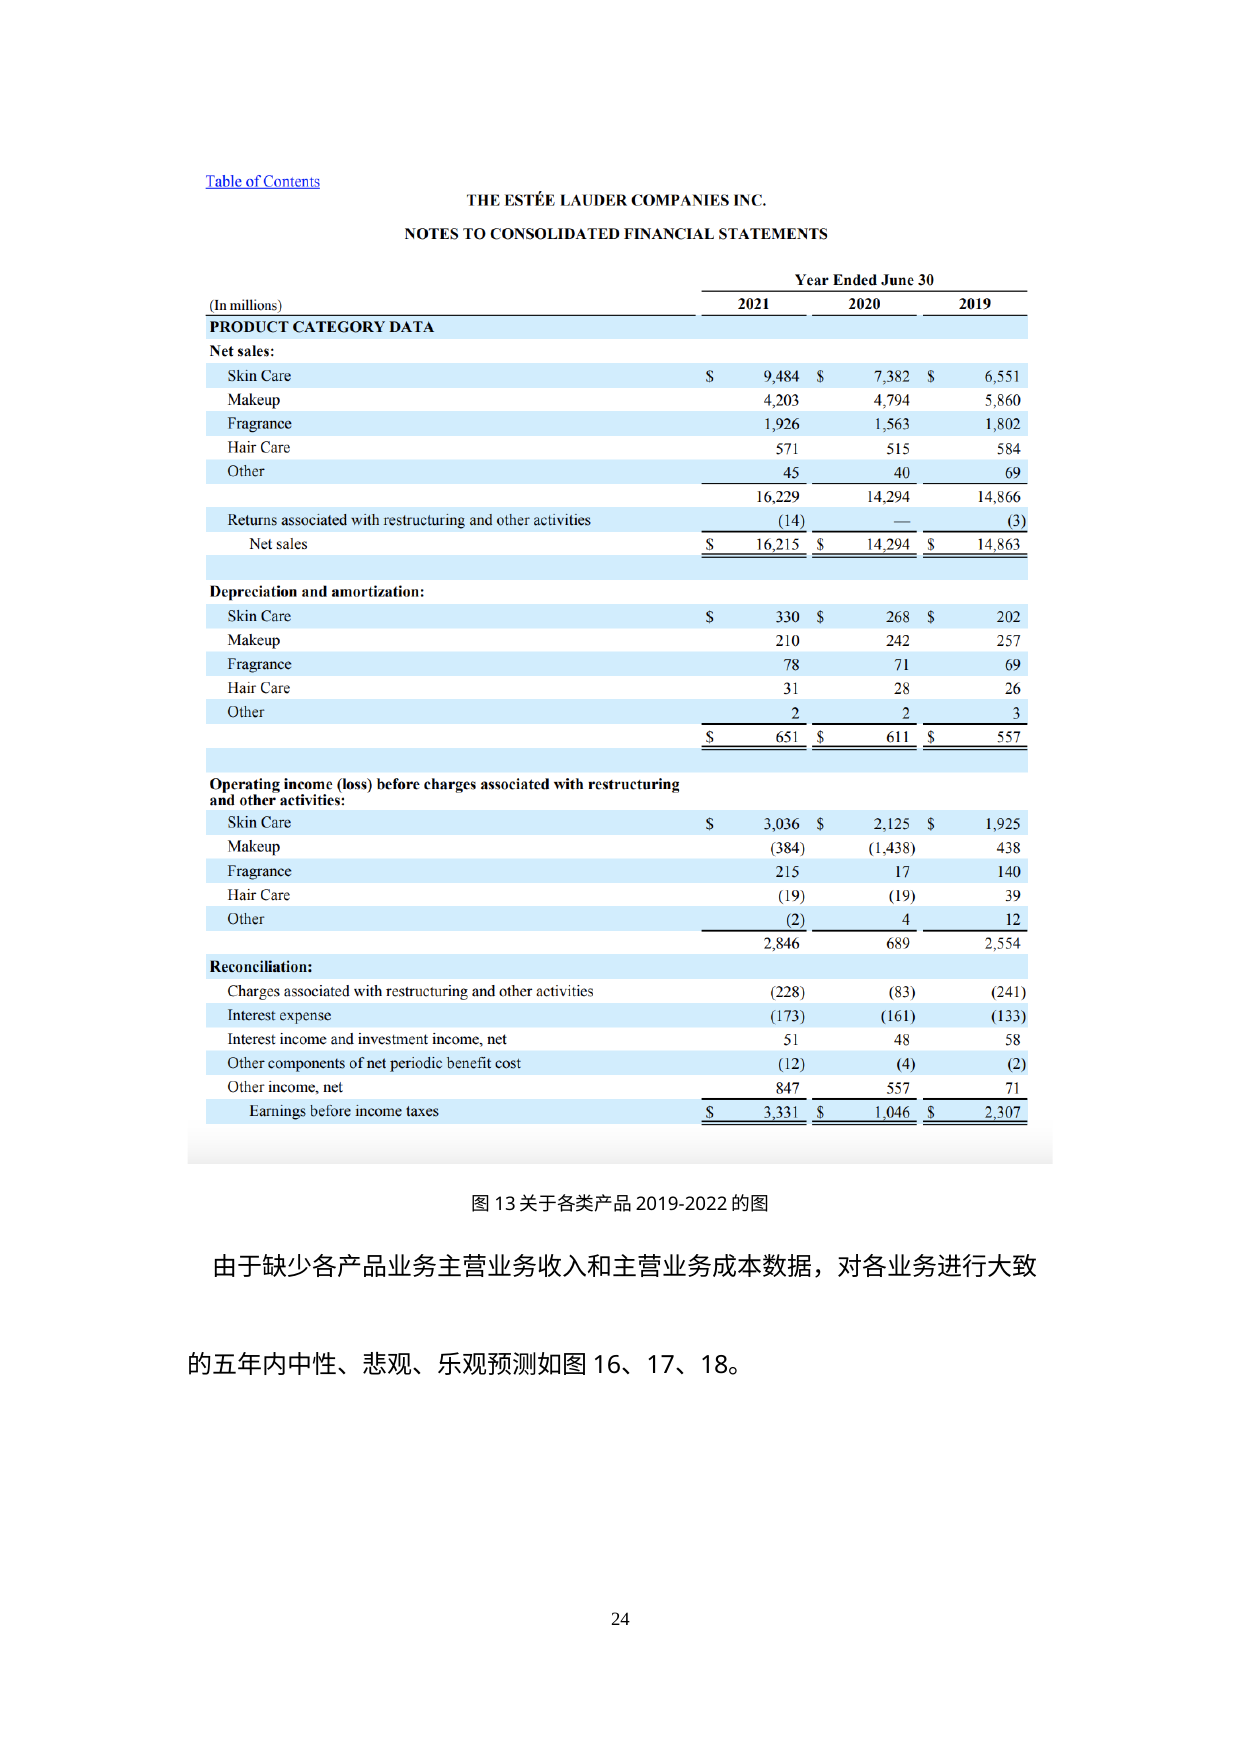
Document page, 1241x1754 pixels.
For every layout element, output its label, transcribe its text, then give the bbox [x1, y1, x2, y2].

picture [187, 162, 1053, 1164]
text 图13关于各类产品2019-2022的图 [187, 1186, 1053, 1219]
text 由于缺少各产品业务主营业务收入和主营业务成本数据，对各业务进行大致的五年内中性、悲观、乐观预测如图16、17、18。 [187, 1232, 1053, 1395]
